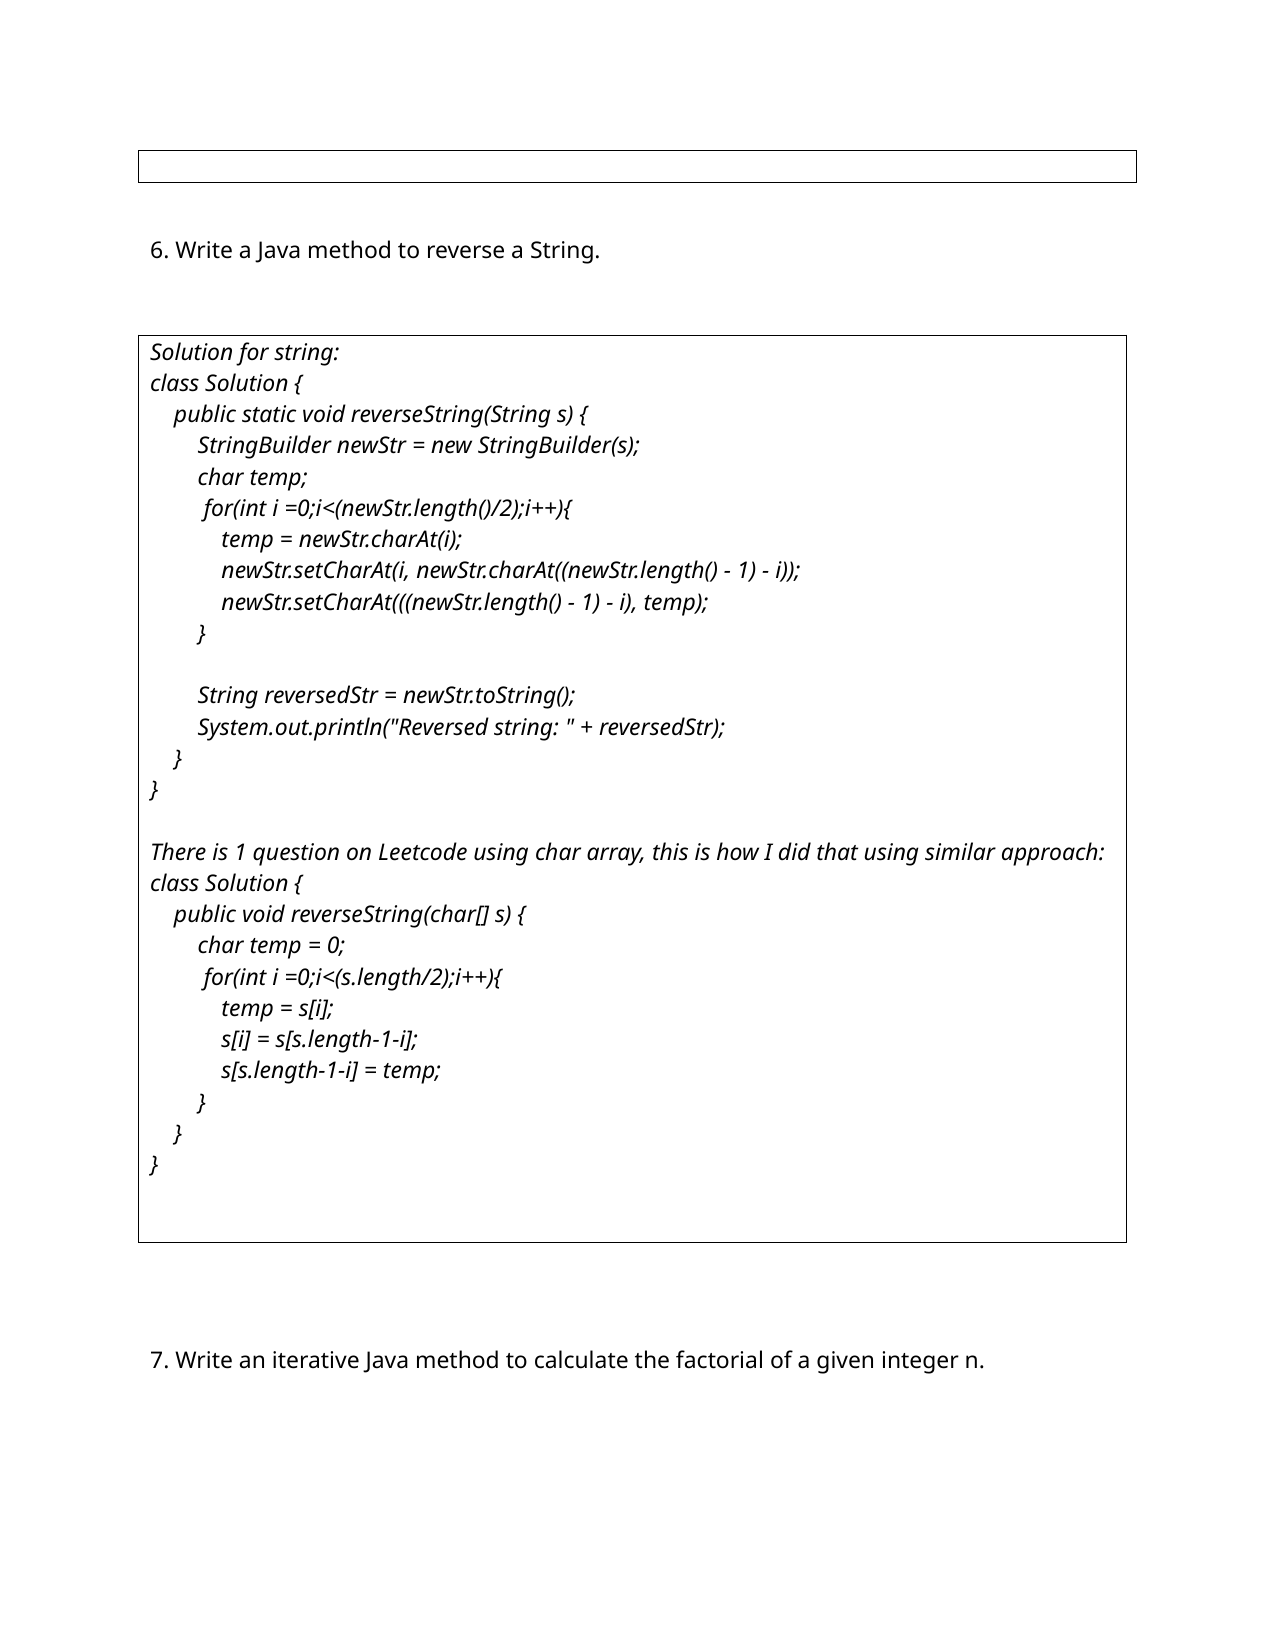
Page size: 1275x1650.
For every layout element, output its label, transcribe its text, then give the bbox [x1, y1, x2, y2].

text 6. Write a Java method to reverse a String. [150, 234, 1125, 265]
text 7. Write an iterative Java method to calculate the factorial of a given integer n. [150, 1344, 1125, 1375]
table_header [139, 151, 1136, 182]
table_header Solution for string: class Solution { public static void reverseString(String s) { StringBuilder newStr = new StringBuilder(s); char temp; for(int i =0;i<(newStr.length()/2);i++){ temp = newStr.charAt(i); newStr.setCharAt(i, newStr.charAt((newStr.length() - 1) - i)); newStr.setCharAt(((newStr.length() - 1) - i), temp); } String reversedStr = newStr.toString(); System.out.println("Reversed string: " + reversedStr); } } There is 1 question on Leetcode using char array, this is how I did that using similar approach: class Solution { public void reverseString(char[] s) { char temp = 0; for(int i =0;i<(s.length/2);i++){ temp = s[i]; s[i] = s[s.length-1-i]; s[s.length-1-i] = temp; } } } [139, 336, 1126, 1242]
